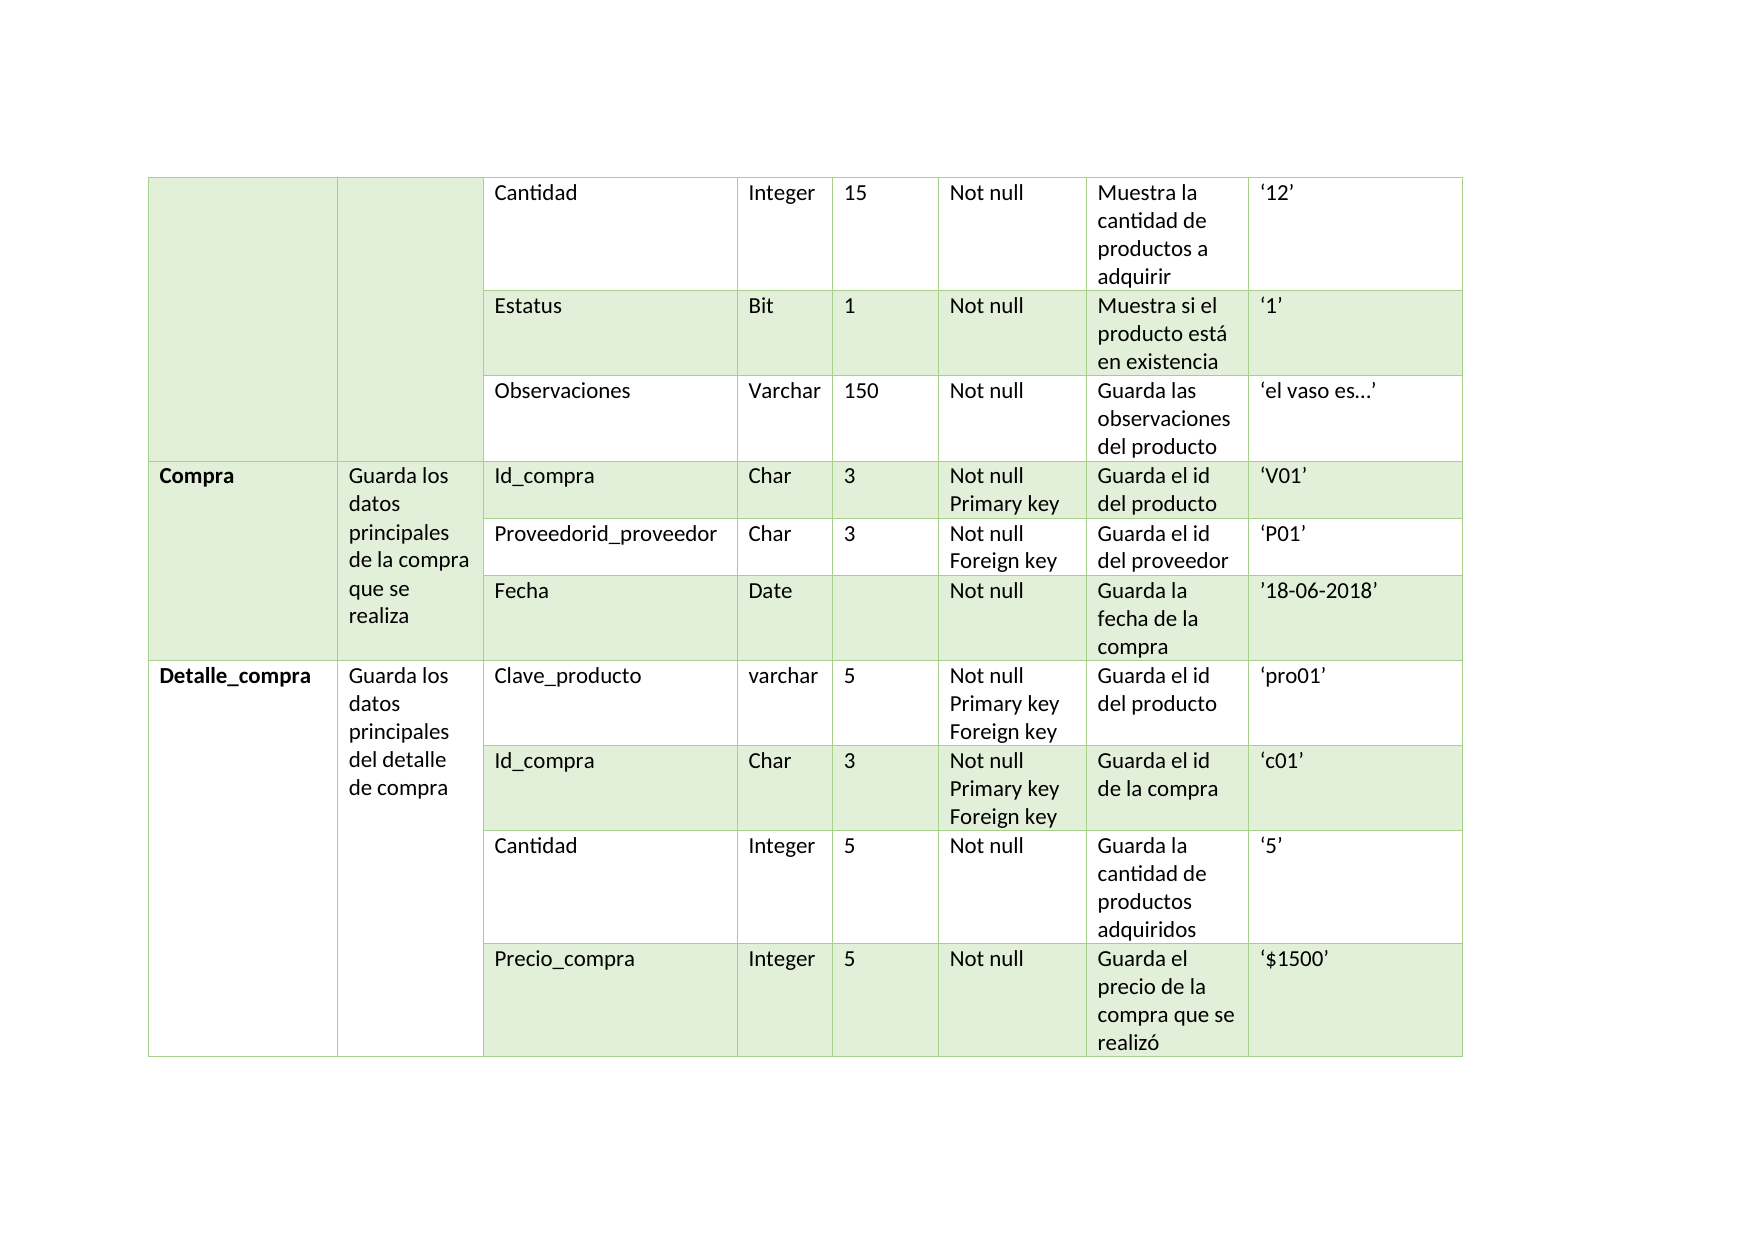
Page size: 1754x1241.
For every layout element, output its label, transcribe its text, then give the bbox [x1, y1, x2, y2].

table_cell Integer [738, 831, 832, 943]
table_cell Cantidad [484, 831, 737, 943]
table_cell Not null [939, 831, 1086, 943]
table_cell Estatus [484, 291, 737, 375]
table_cell Guarda las observaciones del producto [1087, 376, 1248, 461]
table_cell 5 [833, 661, 938, 745]
table_cell Integer [738, 178, 832, 290]
table_cell Muestra la cantidad de productos a adquirir [1087, 178, 1248, 290]
table_cell [833, 576, 938, 660]
table_cell Not null [939, 944, 1086, 1056]
table_cell 3 [833, 746, 938, 830]
table_cell ‘$1500’ [1249, 944, 1462, 1056]
table_cell ‘V01’ [1249, 462, 1462, 518]
table_cell ‘P01’ [1249, 519, 1462, 575]
table_cell Char [738, 462, 832, 518]
table_cell Not null Primary key Foreign key [939, 746, 1086, 830]
table_cell Clave_producto [484, 661, 737, 745]
table_cell 15 [833, 178, 938, 290]
table_cell Not null [939, 291, 1086, 375]
table_cell Char [738, 519, 832, 575]
table_cell Detalle_compra [149, 661, 337, 1056]
table_cell Fecha [484, 576, 737, 660]
table_cell Cantidad [484, 178, 737, 290]
table_cell Guarda la cantidad de productos adquiridos [1087, 831, 1248, 943]
table_cell 1 [833, 291, 938, 375]
table_cell ‘5’ [1249, 831, 1462, 943]
table_cell Guarda los datos principales de la compra que se realiza [338, 462, 483, 660]
table_cell 3 [833, 519, 938, 575]
table_cell Guarda el precio de la compra que se realizó [1087, 944, 1248, 1056]
table_cell Not null Primary key [939, 462, 1086, 518]
table_cell Compra [149, 462, 337, 660]
table_cell Id_compra [484, 462, 737, 518]
table_cell Muestra si el producto está en existencia [1087, 291, 1248, 375]
table_cell Not null Foreign key [939, 519, 1086, 575]
table_cell ‘c01’ [1249, 746, 1462, 830]
table_cell Varchar [738, 376, 832, 461]
table_cell ‘1’ [1249, 291, 1462, 375]
table_cell Proveedorid_proveedor [484, 519, 737, 575]
table_cell Guarda la fecha de la compra [1087, 576, 1248, 660]
table_cell Not null [939, 178, 1086, 290]
table_cell Guarda el id del producto [1087, 462, 1248, 518]
table_cell Precio_compra [484, 944, 737, 1056]
table_cell 5 [833, 944, 938, 1056]
table_cell Guarda el id de la compra [1087, 746, 1248, 830]
table_cell Guarda el id del producto [1087, 661, 1248, 745]
table_cell ‘12’ [1249, 178, 1462, 290]
table_cell Bit [738, 291, 832, 375]
table_cell Not null [939, 576, 1086, 660]
table_cell 3 [833, 462, 938, 518]
table_cell Not null [939, 376, 1086, 461]
table_cell Id_compra [484, 746, 737, 830]
table_cell ‘pro01’ [1249, 661, 1462, 745]
table_cell Not null Primary key Foreign key [939, 661, 1086, 745]
table_cell Guarda el id del proveedor [1087, 519, 1248, 575]
table_cell Char [738, 746, 832, 830]
table_cell ’18-06-2018’ [1249, 576, 1462, 660]
table_cell ‘el vaso es…’ [1249, 376, 1462, 461]
table_cell Guarda los datos principales del detalle de compra [338, 661, 483, 1056]
table_cell Date [738, 576, 832, 660]
table_cell Integer [738, 944, 832, 1056]
table_cell Observaciones [484, 376, 737, 461]
table_cell varchar [738, 661, 832, 745]
table_cell 5 [833, 831, 938, 943]
table_cell 150 [833, 376, 938, 461]
